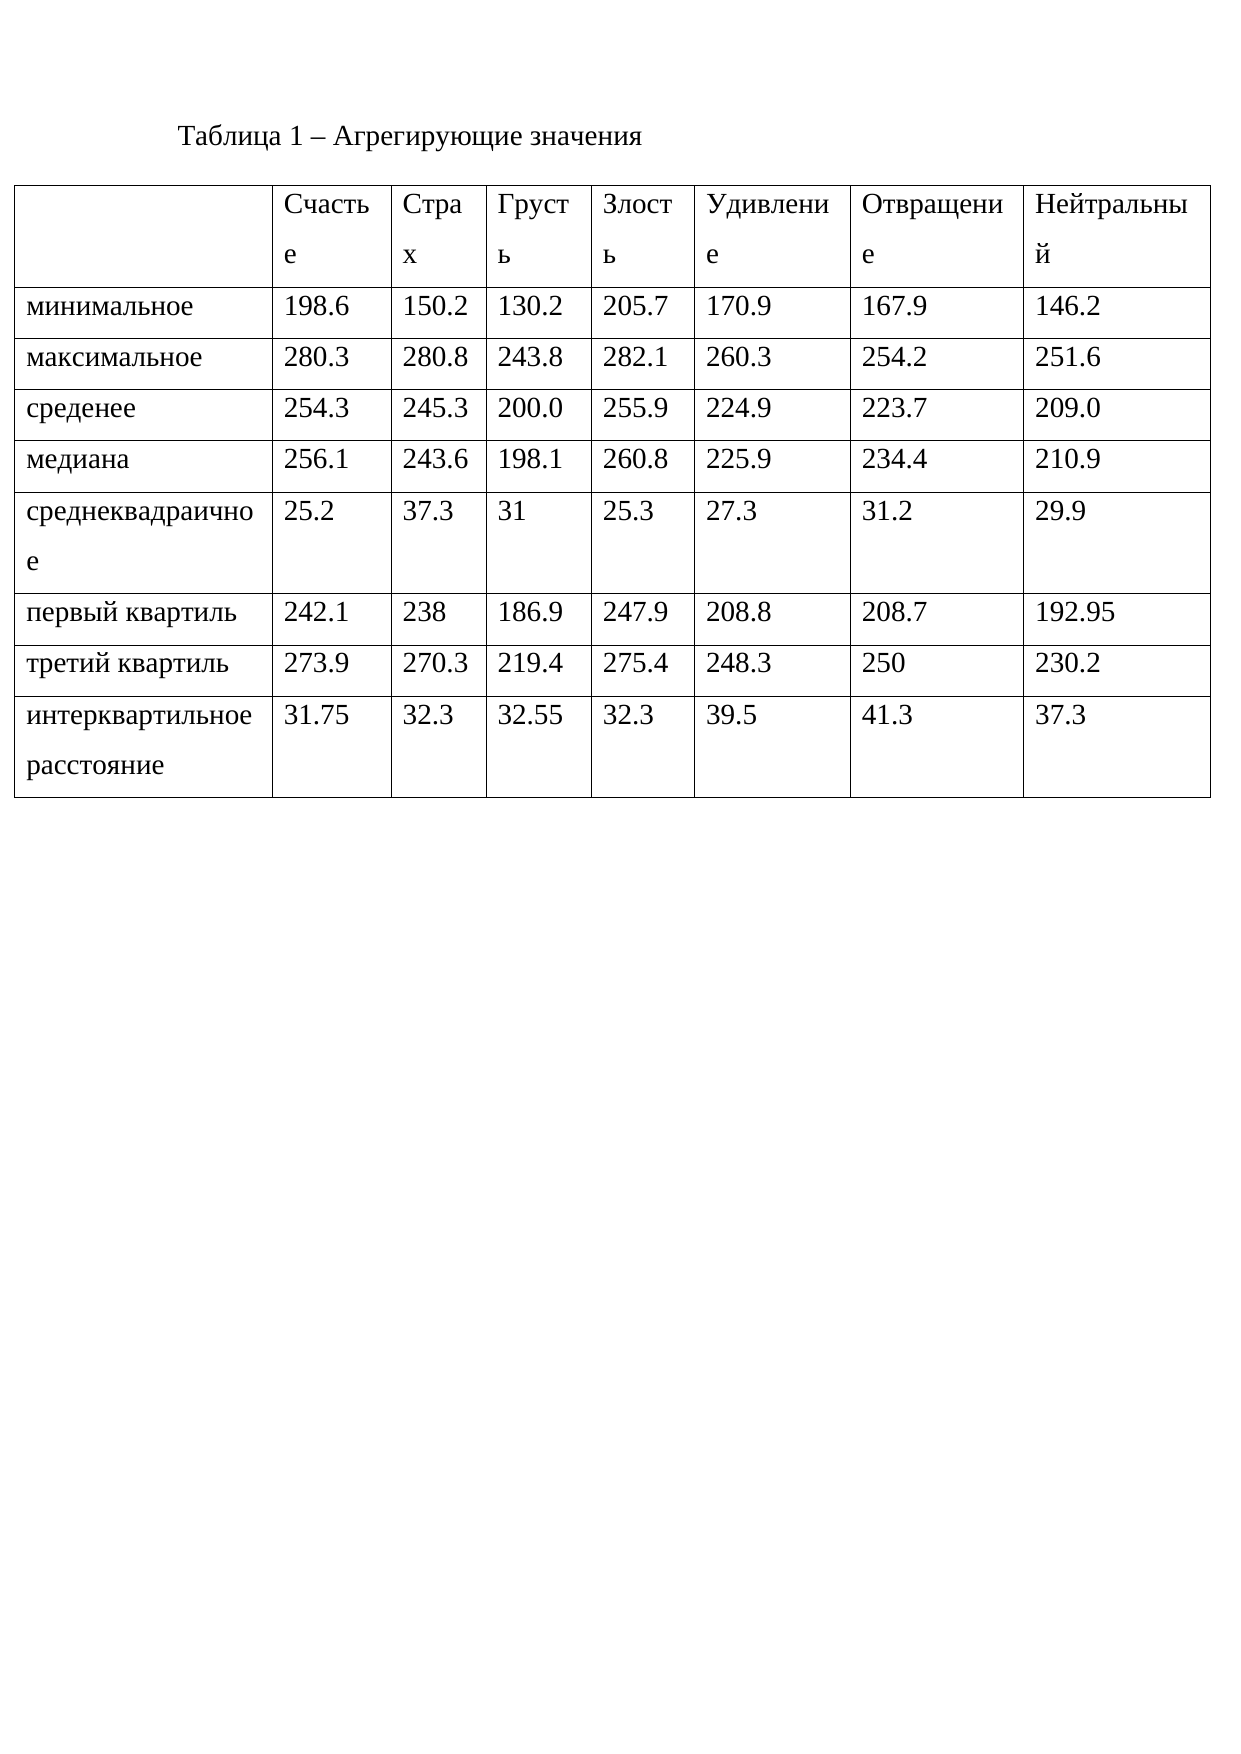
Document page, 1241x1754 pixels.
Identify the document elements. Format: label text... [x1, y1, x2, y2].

table_header Страх [392, 186, 486, 287]
table_cell 243.8 [487, 339, 591, 389]
table_cell 205.7 [592, 288, 694, 338]
table_cell 29.9 [1024, 493, 1210, 593]
table_cell 130.2 [487, 288, 591, 338]
table_cell 238 [392, 594, 486, 644]
table_header Злость [592, 186, 694, 287]
table_cell 248.3 [695, 646, 850, 696]
table_cell 223.7 [851, 390, 1023, 440]
table_cell 198.1 [487, 441, 591, 492]
table_cell 32.3 [392, 697, 486, 797]
table_cell 273.9 [273, 646, 391, 696]
table_cell третий квартиль [15, 646, 272, 696]
table_cell медиана [15, 441, 272, 492]
table_cell среденее [15, 390, 272, 440]
table_cell первый квартиль [15, 594, 272, 644]
table_cell 245.3 [392, 390, 486, 440]
table_cell 282.1 [592, 339, 694, 389]
table_cell 146.2 [1024, 288, 1210, 338]
table_cell 186.9 [487, 594, 591, 644]
text Таблица 1 – Агрегирующие значения [177, 118, 1152, 152]
table_cell 208.8 [695, 594, 850, 644]
table_cell 31.75 [273, 697, 391, 797]
table_cell 256.1 [273, 441, 391, 492]
table_cell 198.6 [273, 288, 391, 338]
table_cell 209.0 [1024, 390, 1210, 440]
table_header Удивление [695, 186, 850, 287]
table_cell 27.3 [695, 493, 850, 593]
table_cell 37.3 [1024, 697, 1210, 797]
table_cell 200.0 [487, 390, 591, 440]
table_cell максимальное [15, 339, 272, 389]
table_cell 224.9 [695, 390, 850, 440]
table_cell 31.2 [851, 493, 1023, 593]
table_cell 39.5 [695, 697, 850, 797]
table_cell 225.9 [695, 441, 850, 492]
table_cell 255.9 [592, 390, 694, 440]
table_cell 254.2 [851, 339, 1023, 389]
table_cell минимальное [15, 288, 272, 338]
table_cell 260.3 [695, 339, 850, 389]
table_cell 247.9 [592, 594, 694, 644]
table_cell 250 [851, 646, 1023, 696]
table_cell 219.4 [487, 646, 591, 696]
table_cell интерквартильное расстояние [15, 697, 272, 797]
table_header [15, 186, 272, 287]
table_cell 25.3 [592, 493, 694, 593]
table_cell 37.3 [392, 493, 486, 593]
table_cell 167.9 [851, 288, 1023, 338]
table_cell 230.2 [1024, 646, 1210, 696]
table_cell 41.3 [851, 697, 1023, 797]
table_cell 254.3 [273, 390, 391, 440]
table_cell 260.8 [592, 441, 694, 492]
table_cell 234.4 [851, 441, 1023, 492]
table_cell 251.6 [1024, 339, 1210, 389]
table_cell 31 [487, 493, 591, 593]
table_cell 32.55 [487, 697, 591, 797]
table_cell 275.4 [592, 646, 694, 696]
table_cell 32.3 [592, 697, 694, 797]
table_cell 280.3 [273, 339, 391, 389]
table_cell 210.9 [1024, 441, 1210, 492]
table_cell 150.2 [392, 288, 486, 338]
table_cell 170.9 [695, 288, 850, 338]
table_cell 192.95 [1024, 594, 1210, 644]
table_header Отвращение [851, 186, 1023, 287]
table_cell 280.8 [392, 339, 486, 389]
table_header Грусть [487, 186, 591, 287]
table_cell 208.7 [851, 594, 1023, 644]
table_cell 270.3 [392, 646, 486, 696]
table_header Счастье [273, 186, 391, 287]
table_header Нейтральный [1024, 186, 1210, 287]
table_cell 242.1 [273, 594, 391, 644]
table_cell 243.6 [392, 441, 486, 492]
table_cell 25.2 [273, 493, 391, 593]
table_cell среднеквадраичное [15, 493, 272, 593]
